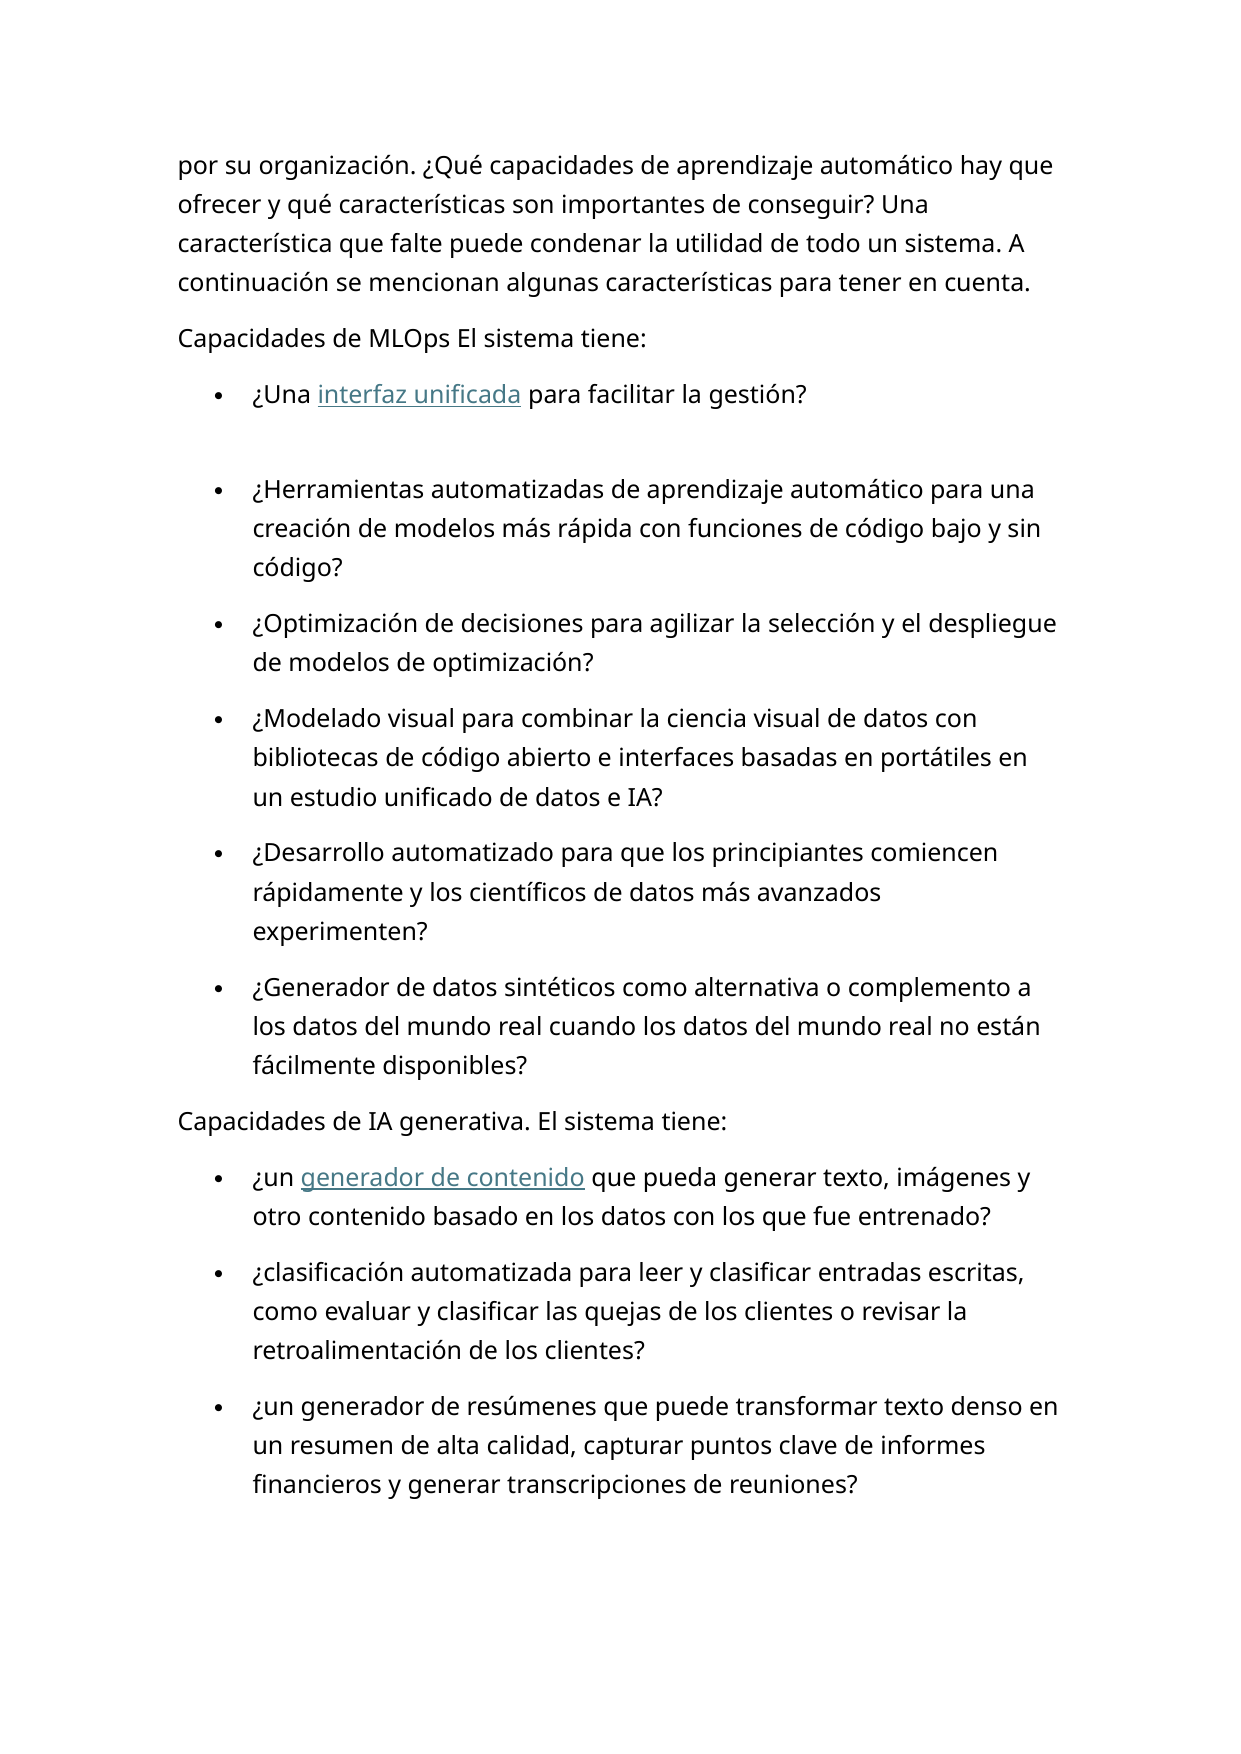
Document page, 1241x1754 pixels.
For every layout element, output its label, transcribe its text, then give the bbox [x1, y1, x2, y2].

list ¿Generador de datos sintéticos como alternativa o complemento a los datos del mundo real cuando los datos del mundo real no están fácilmente disponibles? [215, 969, 1063, 1082]
text Capacidades de IA generativa. El sistema tiene: [177, 1103, 1063, 1137]
list ¿Optimización de decisiones para agilizar la selección y el despliegue de modelos de optimización? [215, 606, 1063, 679]
list ¿Una interfaz unificada para facilitar la gestión? [215, 377, 1063, 450]
list ¿Herramientas automatizadas de aprendizaje automático para una creación de modelos más rápida con funciones de código bajo y sin código? [215, 472, 1063, 584]
list ¿un generador de resúmenes que puede transformar texto denso en un resumen de alta calidad, capturar puntos clave de informes financieros y generar transcripciones de reuniones? [215, 1388, 1063, 1501]
list ¿Desarrollo automatizado para que los principiantes comiencen rápidamente y los científicos de datos más avanzados experimenten? [215, 835, 1063, 947]
list ¿Modelado visual para combinar la ciencia visual de datos con bibliotecas de código abierto e interfaces basadas en portátiles en un estudio unificado de datos e IA? [215, 701, 1063, 813]
list ¿clasificación automatizada para leer y clasificar entradas escritas, como evaluar y clasificar las quejas de los clientes o revisar la retroalimentación de los clientes? [215, 1254, 1063, 1367]
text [177, 148, 1063, 299]
list ¿un generador de contenido que pueda generar texto, imágenes y otro contenido basado en los datos con los que fue entrenado? [215, 1159, 1063, 1232]
text Capacidades de MLOps El sistema tiene: [177, 321, 1063, 355]
